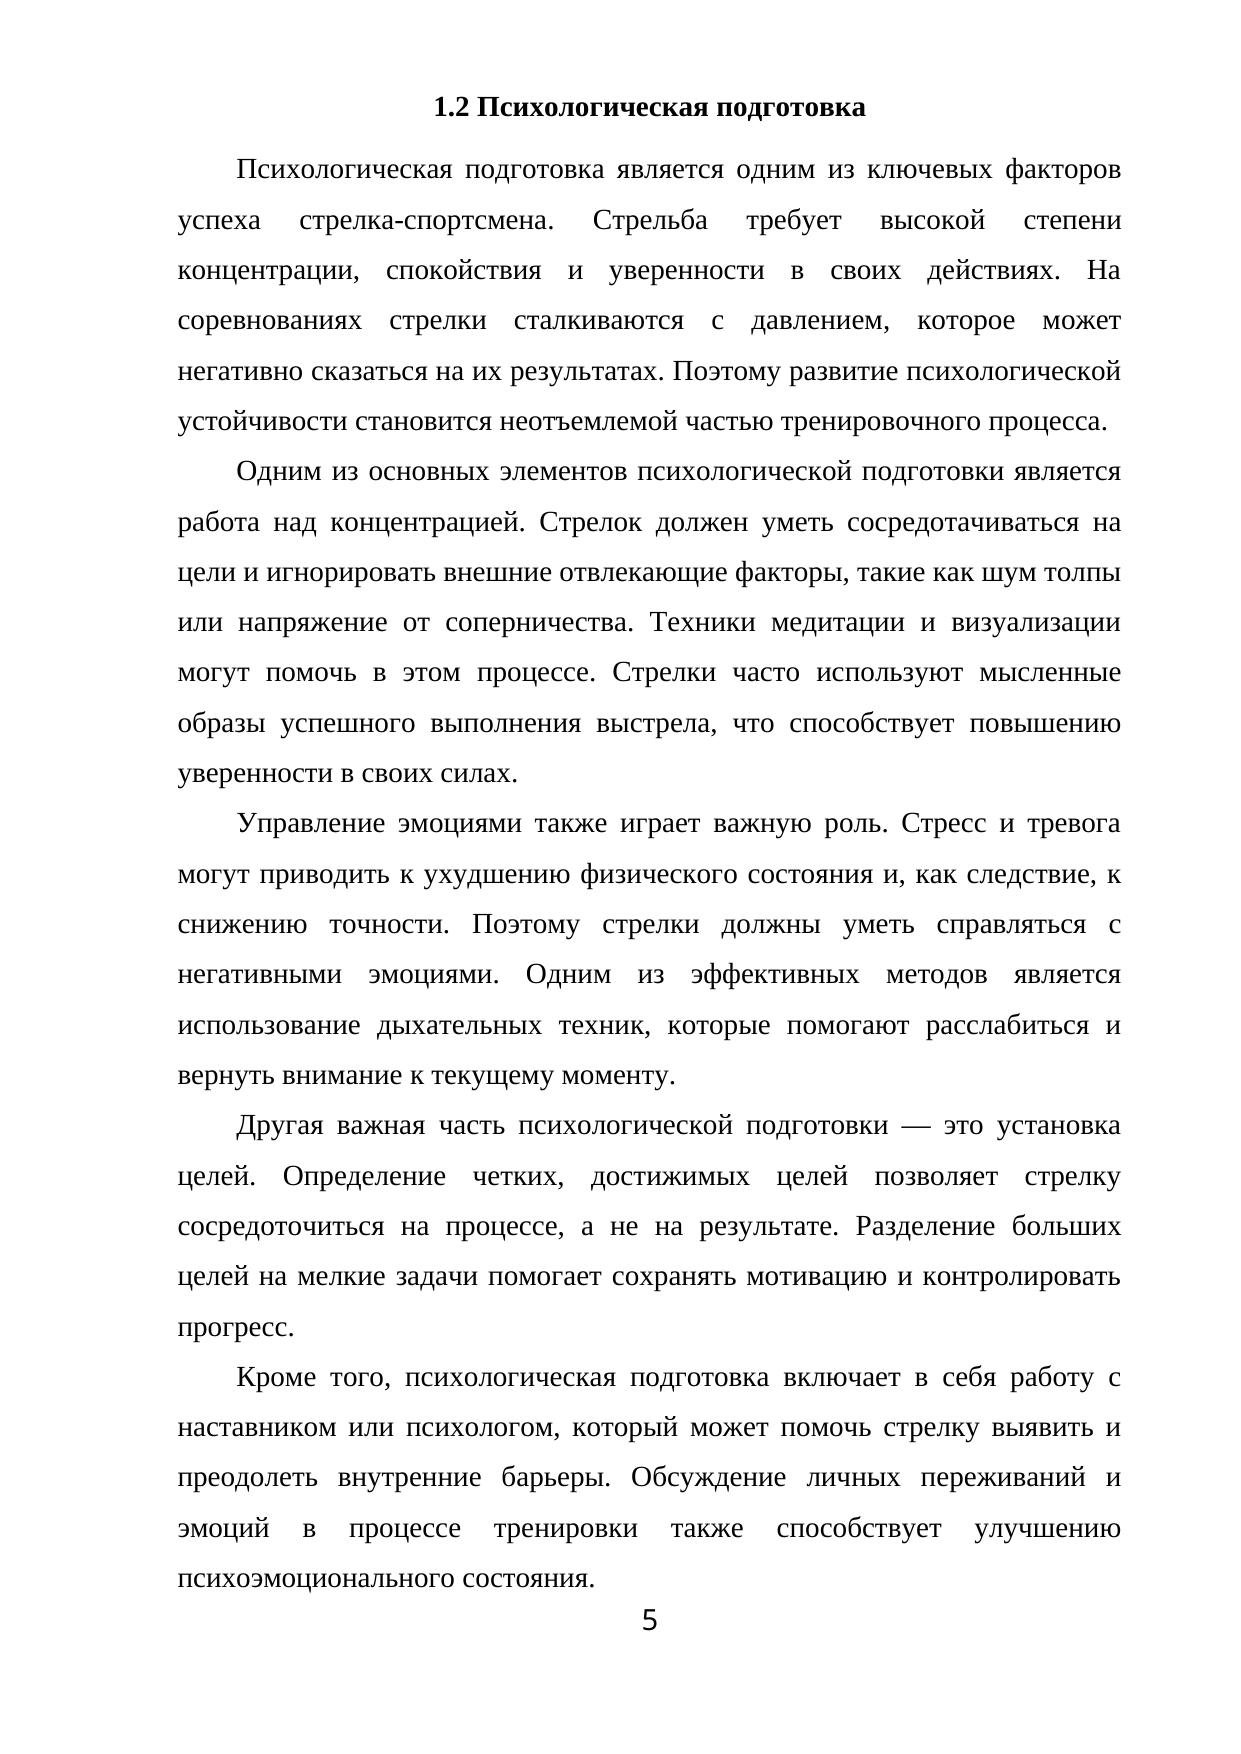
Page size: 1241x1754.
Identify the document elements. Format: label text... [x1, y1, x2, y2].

text Другая важная часть психологической подготовки — это установка целей. Определение четких, достижимых целей позволяет стрелку сосредоточиться на процессе, а не на результате. Разделение больших целей на мелкие задачи помогает сохранять мотивацию и контролировать прогресс. [177, 1107, 1122, 1342]
text Кроме того, психологическая подготовка включает в себя работу с наставником или психологом, который может помочь стрелку выявить и преодолеть внутренние барьеры. Обсуждение личных переживаний и эмоций в процессе тренировки также способствует улучшению психоэмоционального состояния. [177, 1359, 1122, 1594]
text Психологическая подготовка является одним из ключевых факторов успеха стрелка-спортсмена. Стрельба требует высокой степени концентрации, спокойствия и уверенности в своих действиях. На соревнованиях стрелки сталкиваются с давлением, которое может негативно сказаться на их результатах. Поэтому развитие психологической устойчивости становится неотъемлемой частью тренировочного процесса. [177, 151, 1122, 437]
text Одним из основных элементов психологической подготовки является работа над концентрацией. Стрелок должен уметь сосредотачиваться на цели и игнорировать внешние отвлекающие факторы, такие как шум толпы или напряжение от соперничества. Техники медитации и визуализации могут помочь в этом процессе. Стрелки часто используют мысленные образы успешного выполнения выстрела, что способствует повышению уверенности в своих силах. [177, 453, 1122, 789]
subtitle 1.2 Психологическая подготовка [177, 89, 1122, 122]
text Управление эмоциями также играет важную роль. Стресс и тревога могут приводить к ухудшению физического состояния и, как следствие, к снижению точности. Поэтому стрелки должны уметь справляться с негативными эмоциями. Одним из эффективных методов является использование дыхательных техник, которые помогают расслабиться и вернуть внимание к текущему моменту. [177, 806, 1122, 1091]
